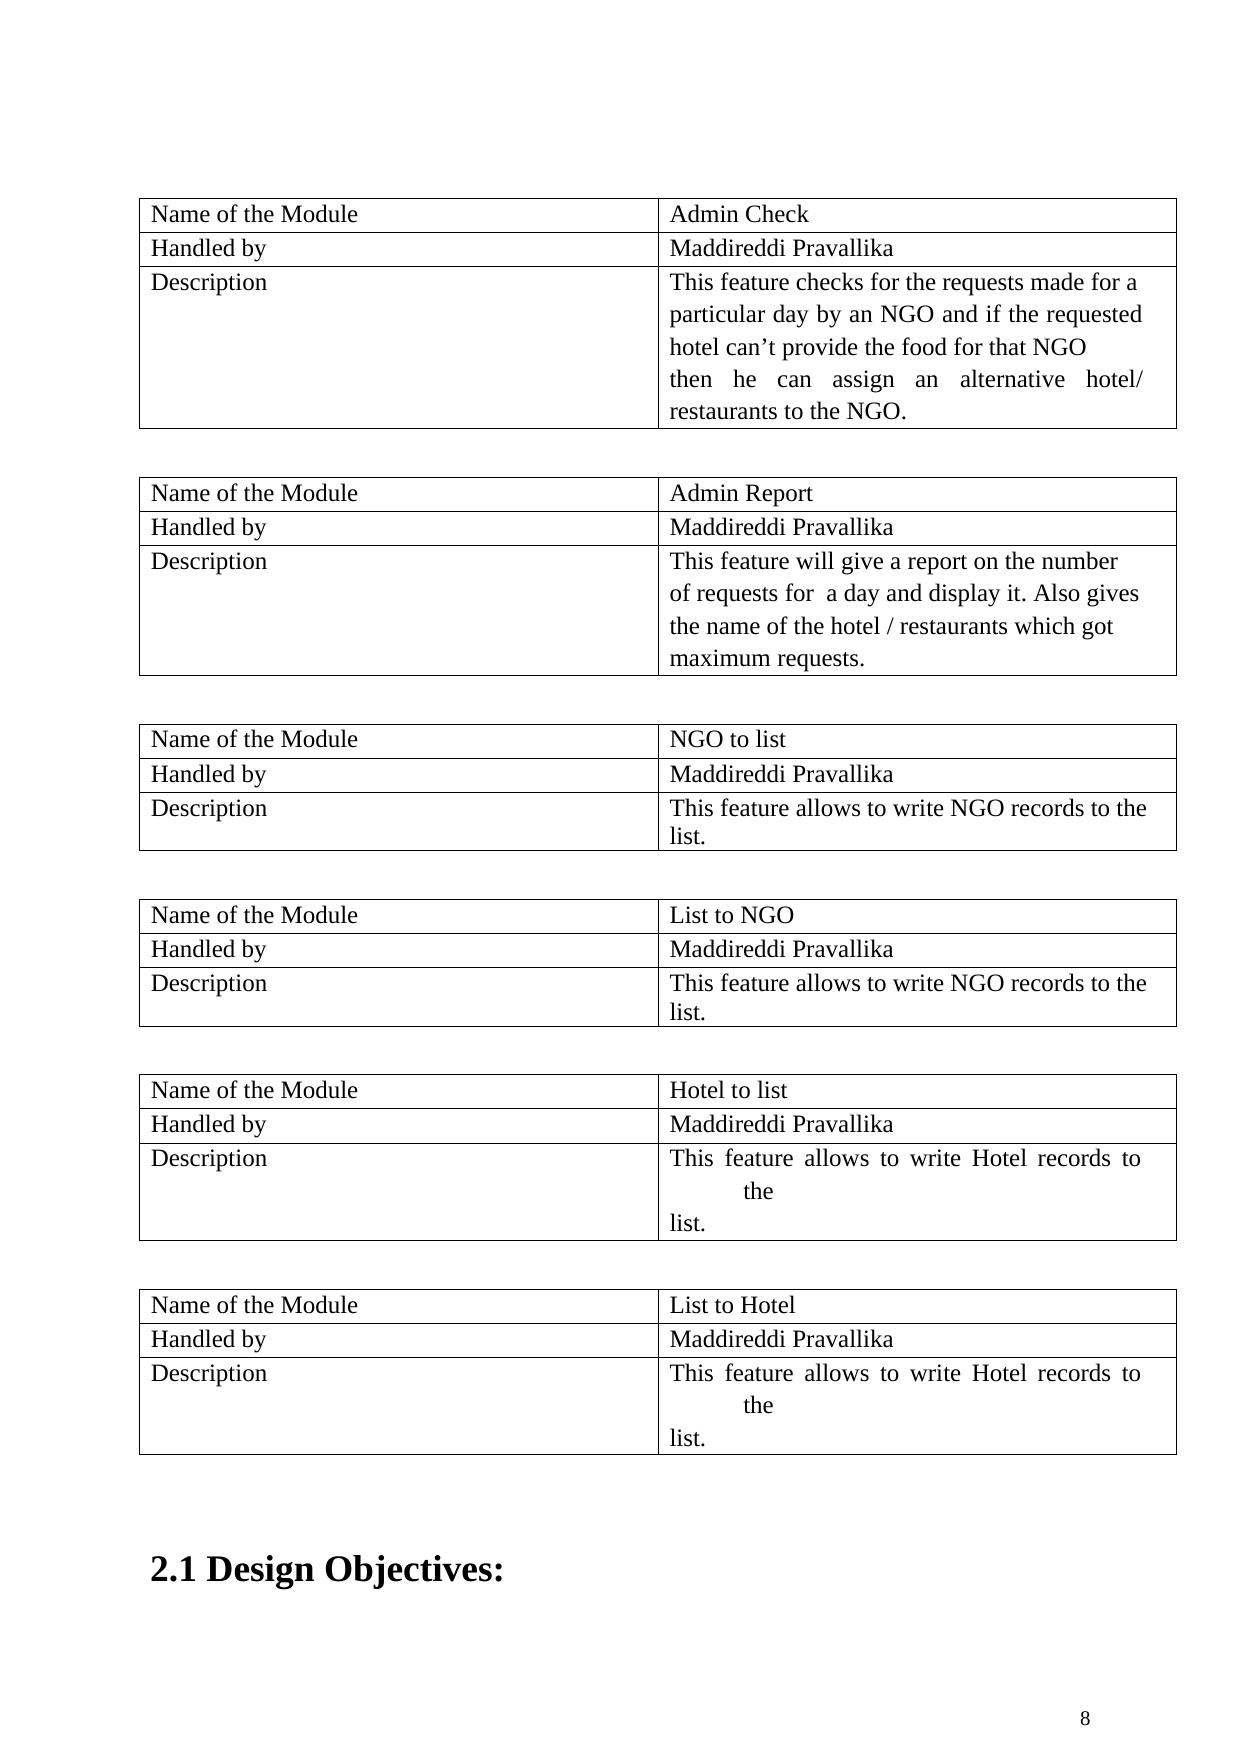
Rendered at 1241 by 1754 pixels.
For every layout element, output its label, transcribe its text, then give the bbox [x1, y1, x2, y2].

text 2.1 Design Objectives: [150, 1546, 1090, 1589]
table_header Admin Report [659, 478, 1176, 511]
table_cell Description [140, 267, 658, 428]
table_cell Handled by [140, 512, 658, 545]
table_cell This feature allows to write Hotel records to the list. [659, 1358, 1176, 1454]
table_cell Description [140, 546, 658, 675]
table_header Admin Check [659, 199, 1176, 232]
table_cell Maddireddi Pravallika [659, 512, 1176, 545]
table_header Name of the Module [140, 725, 658, 758]
table_cell Maddireddi Pravallika [659, 759, 1176, 792]
table_cell Maddireddi Pravallika [659, 233, 1176, 266]
table_header Name of the Module [140, 1075, 658, 1108]
table_cell Maddireddi Pravallika [659, 934, 1176, 967]
table_cell Description [140, 968, 658, 1026]
table_cell Handled by [140, 233, 658, 266]
table_cell Description [140, 1358, 658, 1454]
table_cell Maddireddi Pravallika [659, 1109, 1176, 1142]
table_header NGO to list [659, 725, 1176, 758]
table_header Name of the Module [140, 1290, 658, 1323]
table_cell This feature allows to write NGO records to the list. [659, 968, 1176, 1026]
table_header Name of the Module [140, 199, 658, 232]
table_header List to Hotel [659, 1290, 1176, 1323]
table_header Hotel to list [659, 1075, 1176, 1108]
table_cell Handled by [140, 759, 658, 792]
table_cell Handled by [140, 1109, 658, 1142]
table_cell This feature checks for the requests made for a particular day by an NGO and if the requested hotel can’t provide the food for that NGO then he can assign an alternative hotel/ restaurants to the NGO. [659, 267, 1176, 428]
table_cell Description [140, 793, 658, 850]
table_header Name of the Module [140, 478, 658, 511]
table_header List to NGO [659, 900, 1176, 933]
table_cell Handled by [140, 1324, 658, 1357]
table_cell This feature allows to write NGO records to the list. [659, 793, 1176, 850]
table_cell Maddireddi Pravallika [659, 1324, 1176, 1357]
table_cell Description [140, 1144, 658, 1240]
table_header Name of the Module [140, 900, 658, 933]
table_cell Handled by [140, 934, 658, 967]
table_cell This feature will give a report on the number of requests for a day and display it. Also gives the name of the hotel / restaurants which got maximum requests. [659, 546, 1176, 675]
table_cell This feature allows to write Hotel records to the list. [659, 1144, 1176, 1240]
